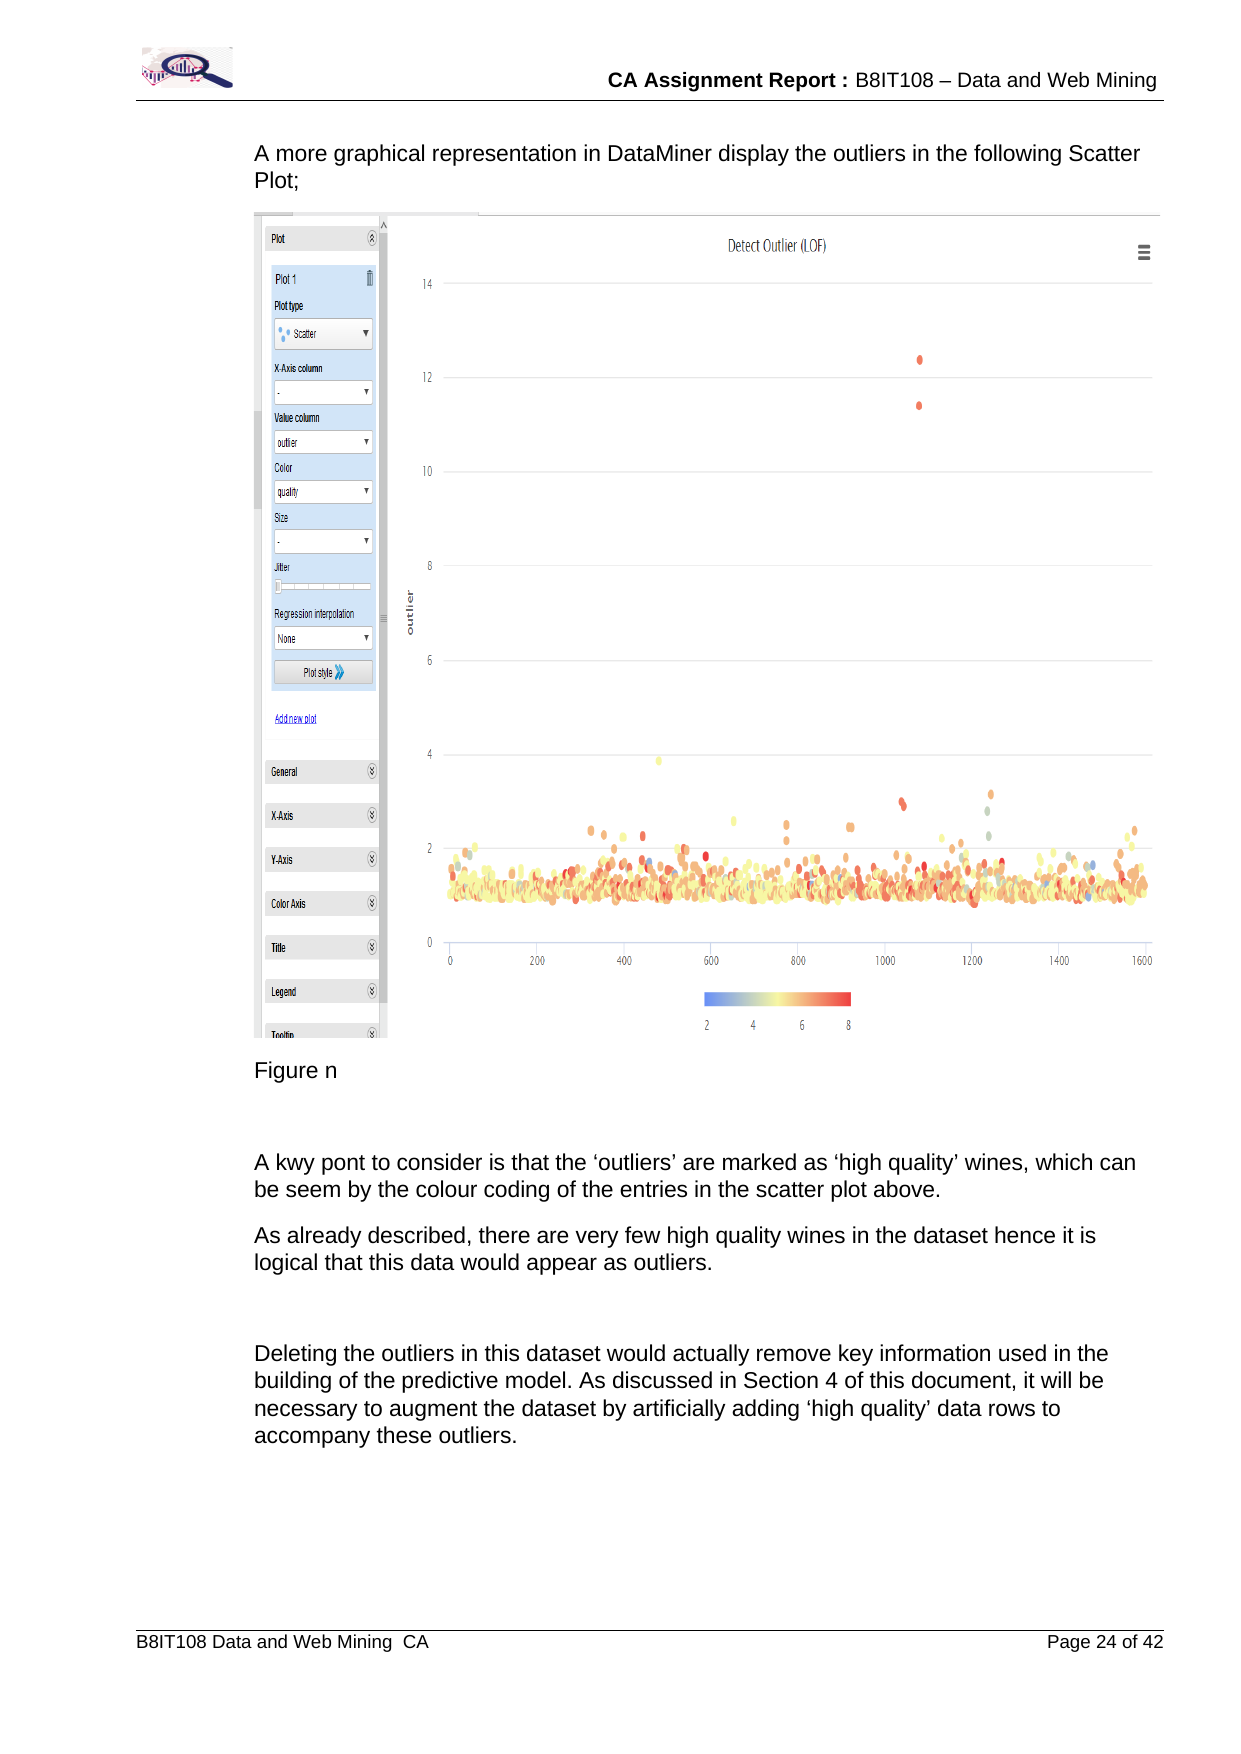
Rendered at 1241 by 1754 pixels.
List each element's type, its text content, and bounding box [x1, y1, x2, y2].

text Deleting the outliers in this dataset would actually remove key information used in the building of the predictive model. As discussed in Section 4 of this document, it will be necessary to augment the dataset by artificially adding ‘high quality’ data rows to accompany these outliers. [254, 1340, 1163, 1448]
picture [142, 47, 233, 88]
text A more graphical representation in DataMiner display the outliers in the following Scatter Plot; [254, 140, 1163, 194]
text A kwy pont to consider is that the ‘outliers’ are marked as ‘high quality’ wines, which can be seem by the colour coding of the entries in the scatter plot above. [254, 1148, 1163, 1202]
text Figure n [254, 1056, 1163, 1083]
text As already described, there are very few high quality wines in the dataset hence it is logical that this data would appear as outliers. [254, 1221, 1163, 1275]
picture [253, 212, 1161, 1038]
